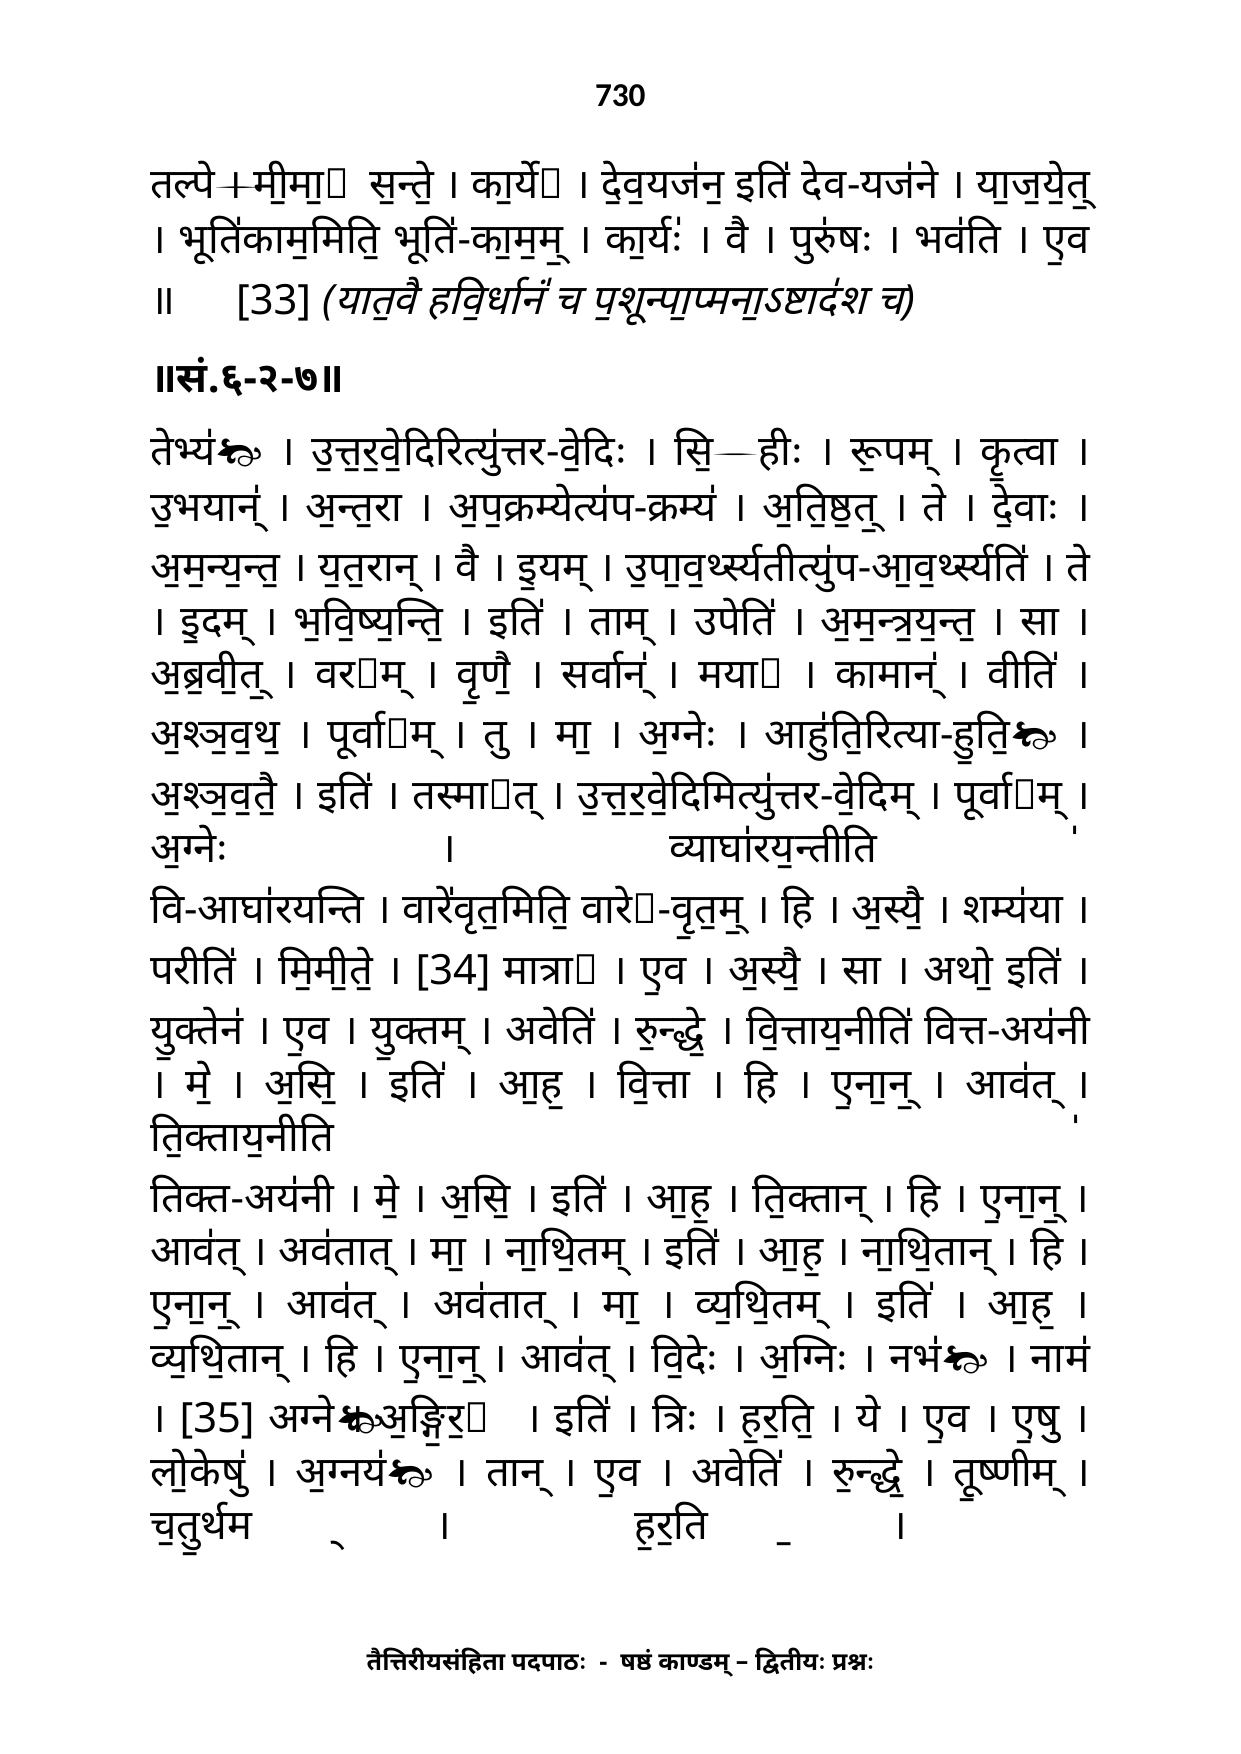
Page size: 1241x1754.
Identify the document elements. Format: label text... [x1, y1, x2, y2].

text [150, 417, 1090, 1556]
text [150, 150, 1090, 332]
text ॥सं.६-२-७॥ [150, 344, 1090, 404]
